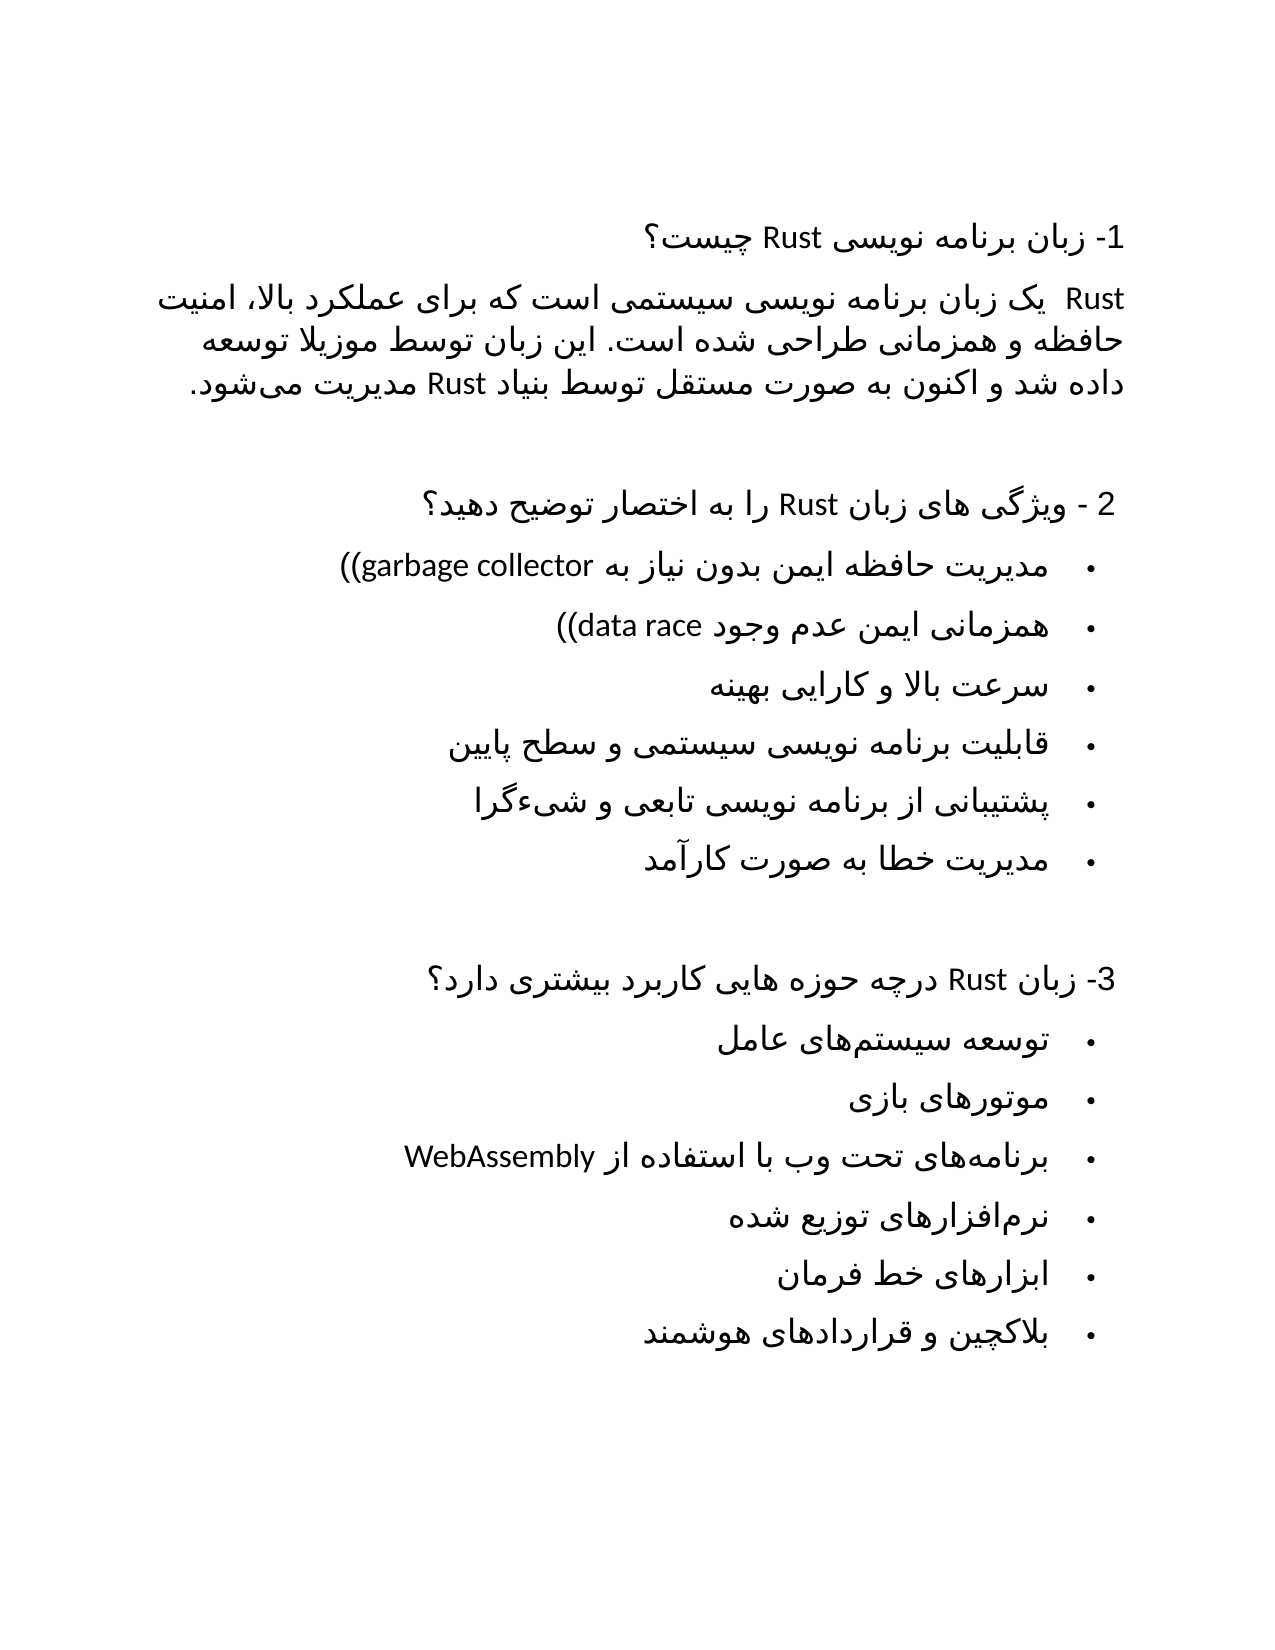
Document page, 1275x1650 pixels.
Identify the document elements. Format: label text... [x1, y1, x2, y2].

list موتورهای بازی [150, 1077, 1087, 1115]
text 1- زبان برنامه نویسی Rust چیست؟ [150, 216, 1125, 257]
list قابلیت برنامه نویسی سیستمی و سطح پایین [150, 723, 1087, 762]
list بلاکچین و قراردادهای هوشمند [150, 1312, 1087, 1350]
text Rust یک زبان برنامه نویسی سیستمی است که برای عملکرد بالا، امنیت حافظه و همزمانی طراحی شده است. این زبان توسط موزیلا توسعه داده شد و اکنون به صورت مستقل توسط بنیاد Rust مدیریت می‌شود. [150, 277, 1125, 403]
text 2 - ویژگی های زبان Rust را به اختصار توضیح دهید؟ [150, 483, 1125, 524]
list مدیریت خطا به صورت کارآمد [150, 839, 1087, 878]
list سرعت بالا و کارایی بهینه [150, 665, 1087, 703]
list ابزارهای خط فرمان [150, 1254, 1087, 1292]
list توسعه سیستم‌های عامل [150, 1019, 1087, 1057]
list برنامه‌های تحت وب با استفاده از WebAssembly [150, 1135, 1087, 1176]
list مدیریت حافظه ایمن بدون نیاز به garbage collector)) [150, 544, 1087, 584]
list نرم‌افزارهای توزیع شده [150, 1196, 1087, 1234]
text 3- زبان Rust درچه حوزه هایی کاربرد بیشتری دارد؟ [150, 958, 1125, 999]
list همزمانی ایمن عدم وجود data race)) [150, 604, 1087, 645]
list پشتیبانی از برنامه نویسی تابعی و شیءگرا [150, 781, 1087, 820]
